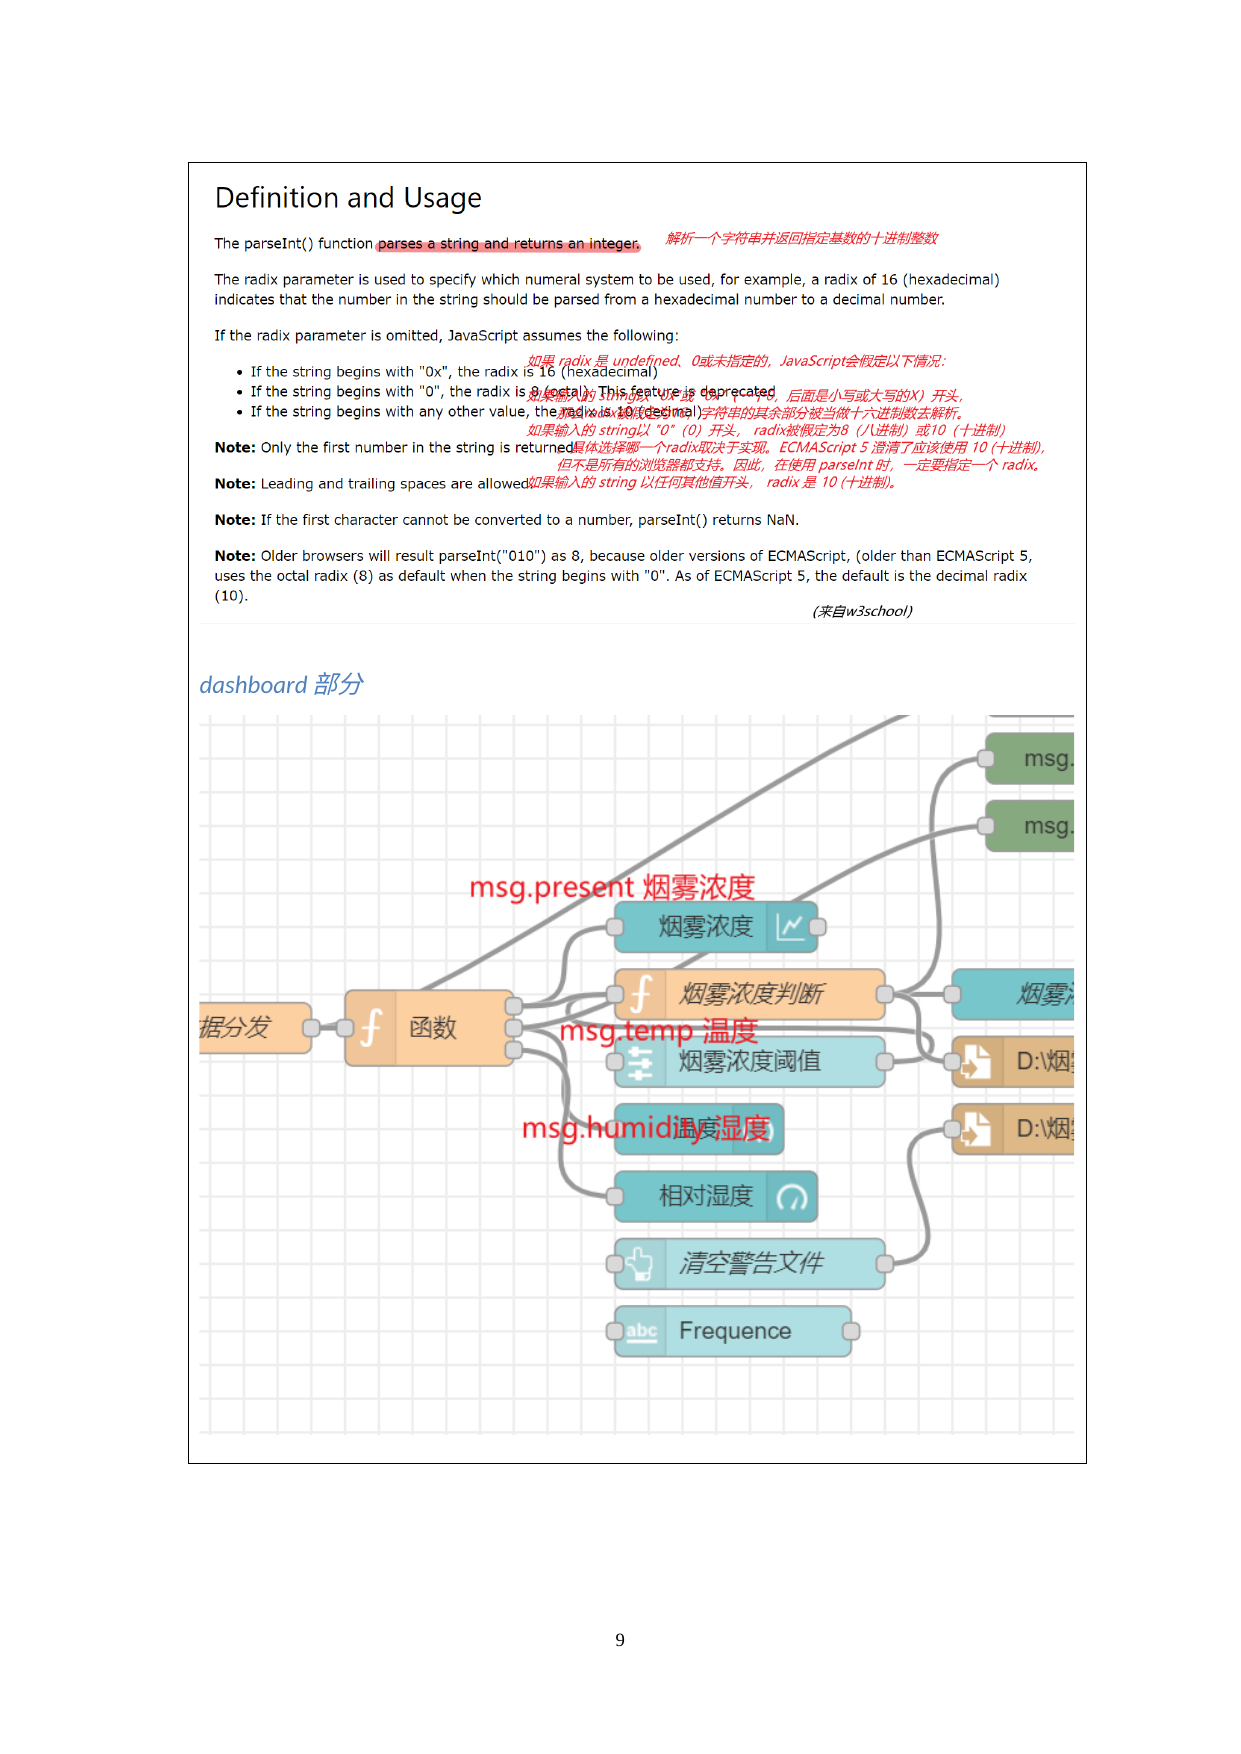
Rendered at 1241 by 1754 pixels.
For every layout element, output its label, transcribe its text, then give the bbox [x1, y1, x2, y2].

picture [199, 163, 1076, 631]
picture [199, 715, 1075, 1435]
